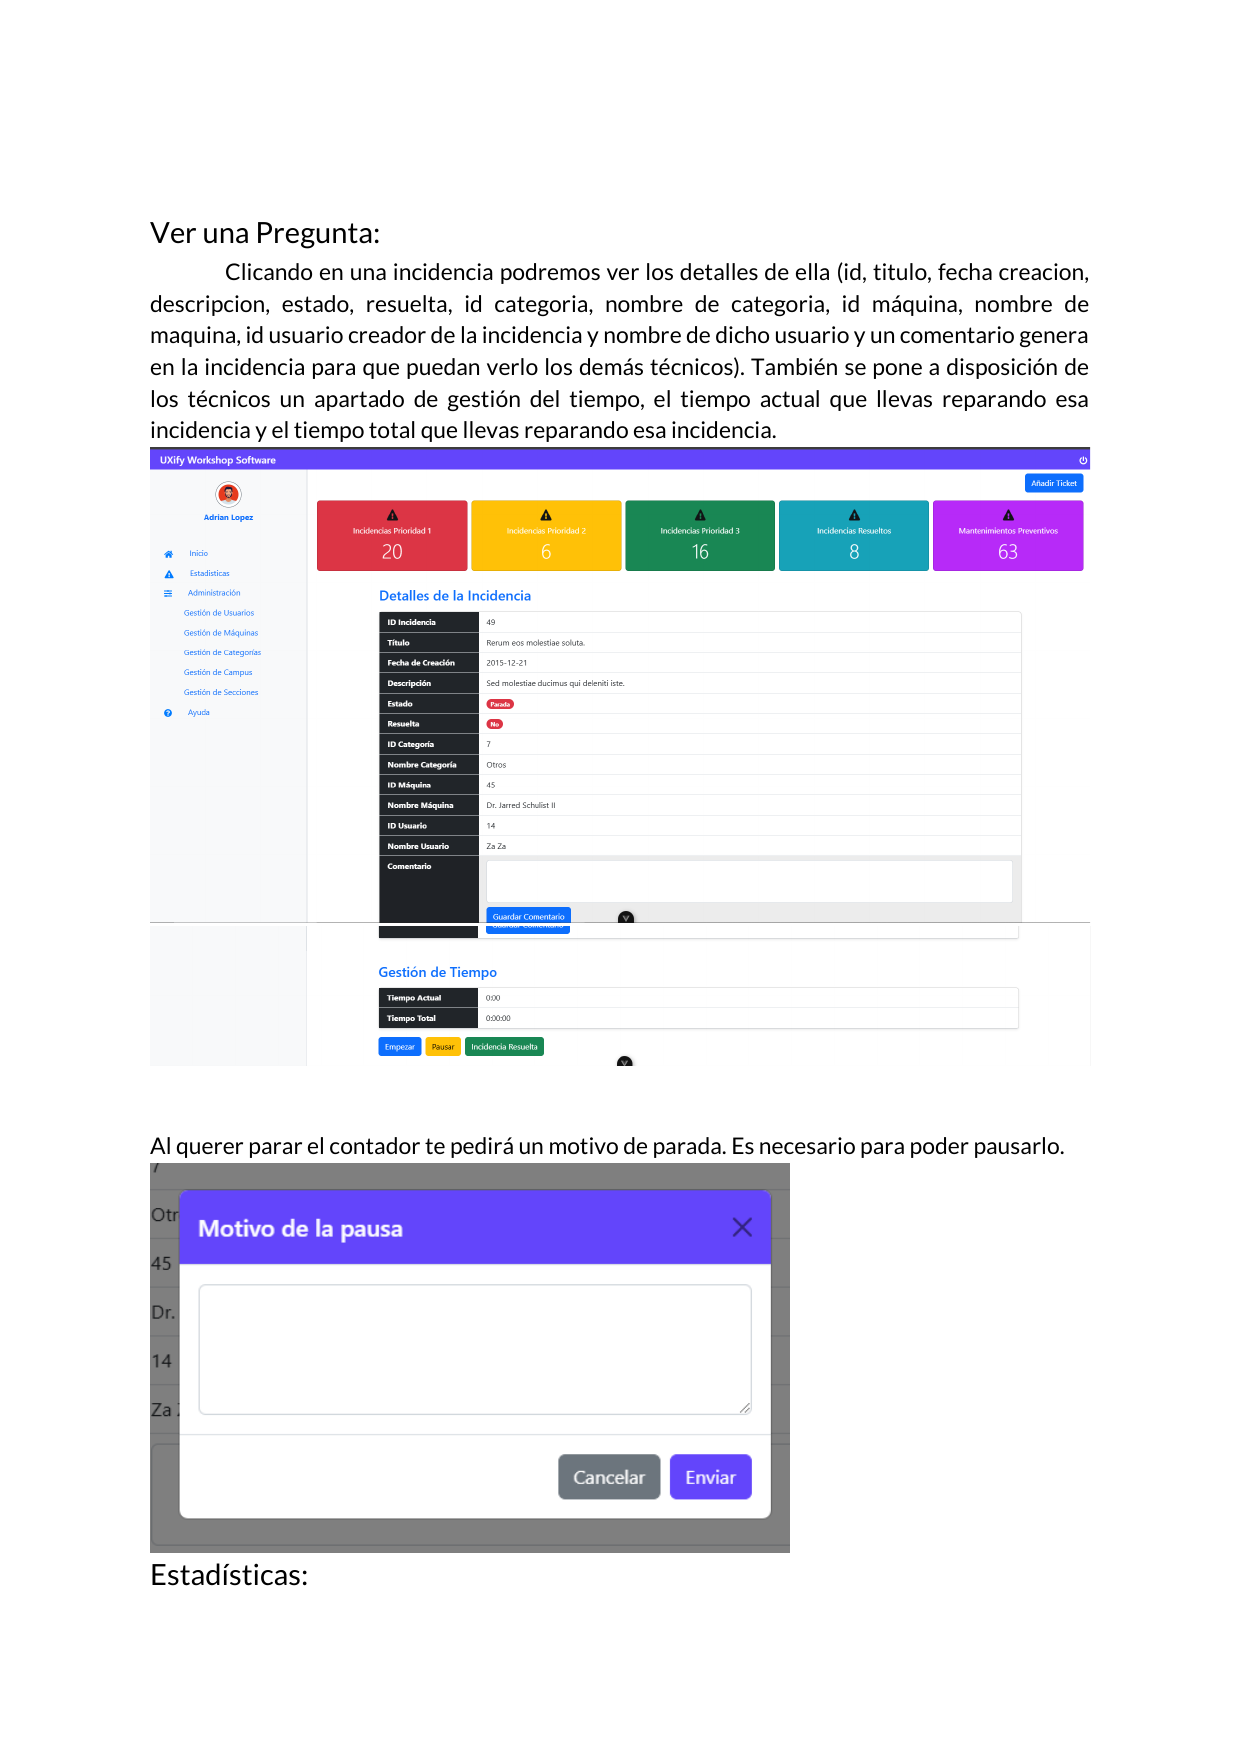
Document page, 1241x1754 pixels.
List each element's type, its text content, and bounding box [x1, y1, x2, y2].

text Al querer parar el contador te pedirá un motivo de parada. Es necesario para poder pausarlo. [150, 1132, 1090, 1159]
text Clicando en una incidencia podremos ver los detalles de ella (id, titulo, fecha creacion, descripcion, estado, resuelta, id categoria, nombre de categoria, id máquina, nombre de maquina, id usuario creador de la incidencia y nombre de dicho usuario y un comentario genera en la incidencia para que puedan verlo los demás técnicos). También se pone a disposición de los técnicos un apartado de gestión del tiempo, el tiempo actual que llevas reparando esa incidencia y el tiempo total que llevas reparando esa incidencia. [150, 258, 1090, 443]
picture [150, 447, 1091, 923]
subtitle Ver una Pregunta: [150, 215, 1090, 250]
picture [150, 926, 1091, 1066]
picture [150, 1163, 790, 1553]
text Estadísticas: [150, 1557, 1090, 1592]
